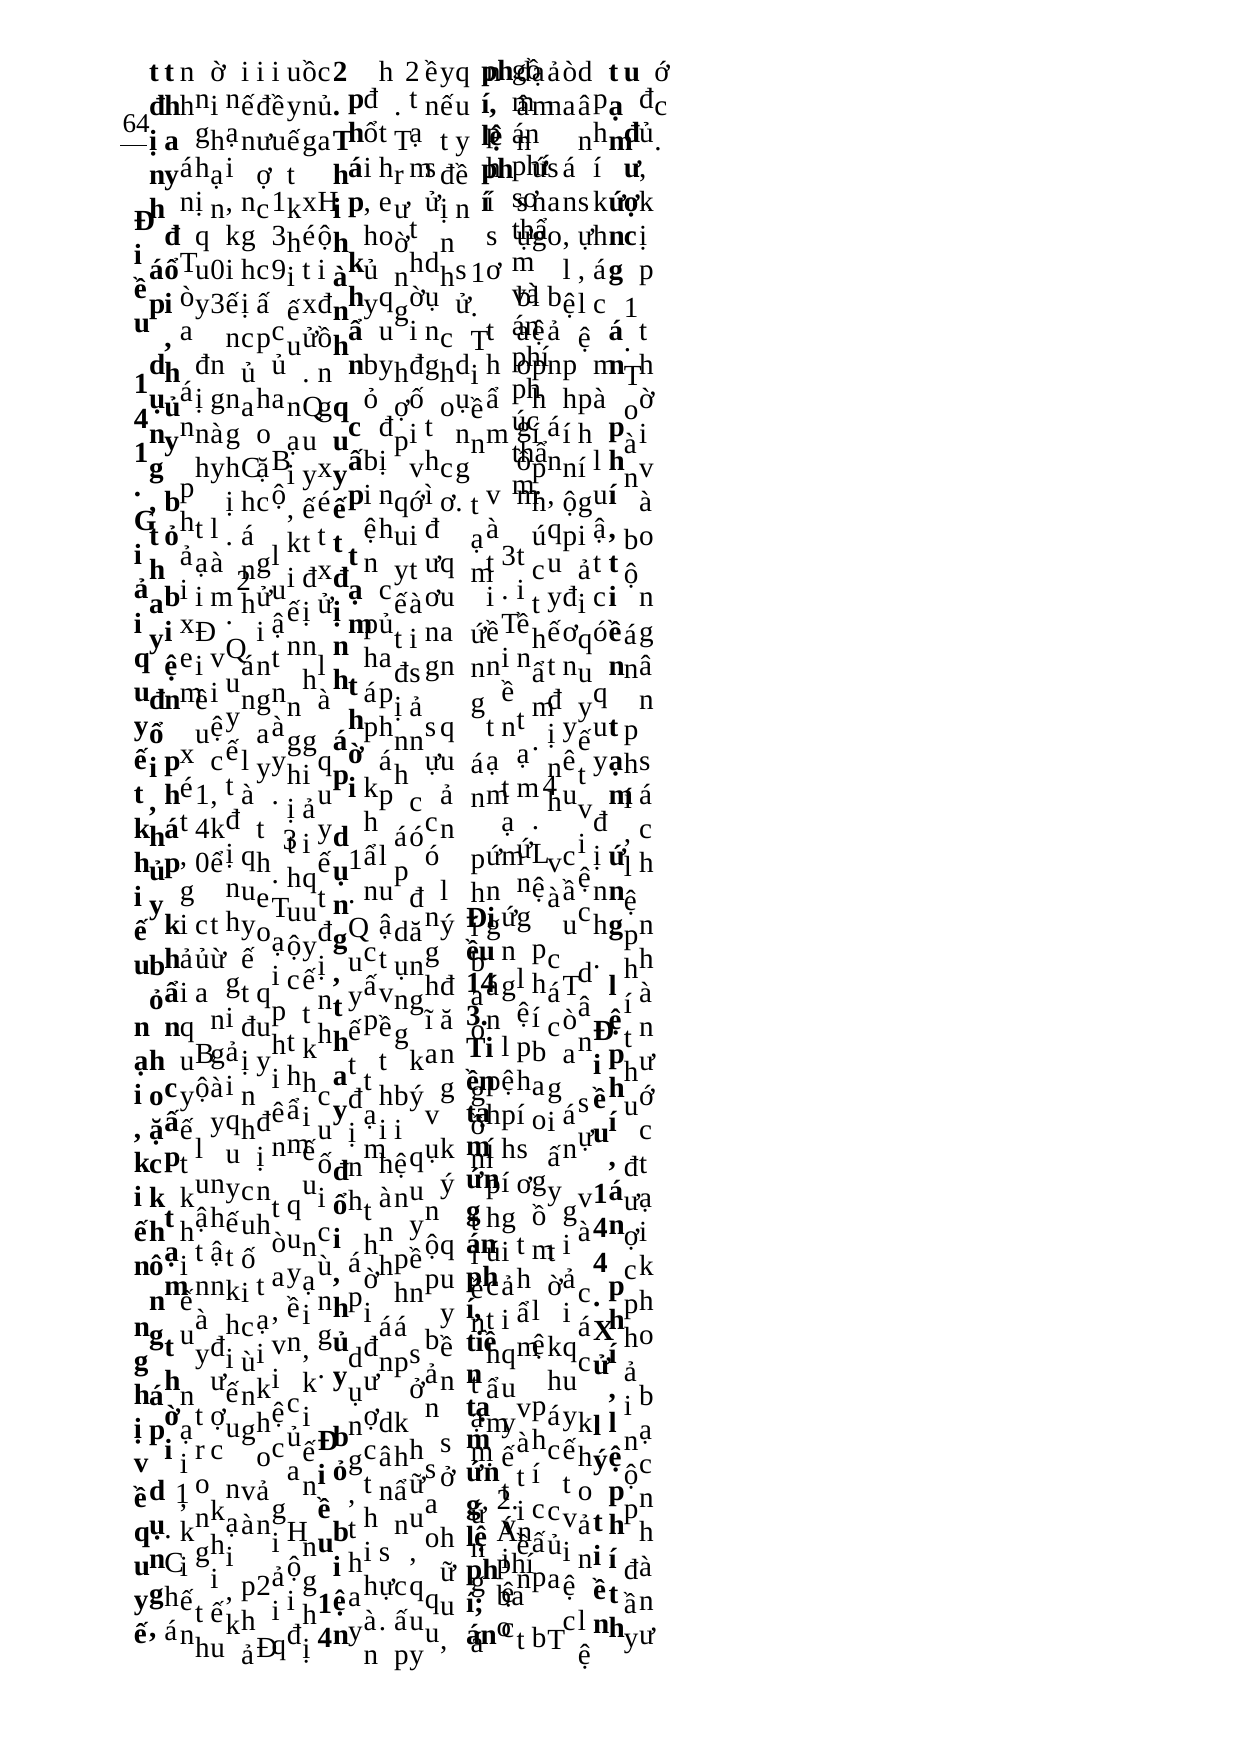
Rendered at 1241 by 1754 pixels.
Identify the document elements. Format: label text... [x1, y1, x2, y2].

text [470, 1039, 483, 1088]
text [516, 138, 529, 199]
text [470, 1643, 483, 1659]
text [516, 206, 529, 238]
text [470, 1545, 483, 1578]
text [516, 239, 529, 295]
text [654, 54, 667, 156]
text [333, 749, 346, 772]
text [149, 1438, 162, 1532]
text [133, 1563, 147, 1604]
text 1. Toàn bộ án phí, lệ phí thu được phải nộp đầy đủ, kịp thời vào ngân sách nhà nước tại kho bạc nhà nước. [639, 465, 652, 1394]
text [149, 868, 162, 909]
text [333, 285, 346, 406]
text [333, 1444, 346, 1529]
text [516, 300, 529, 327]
text 3. Tiền tạm ứng lệ phí giải quyết việc dân sự bao gồm tiền tạm ứng lệ phí sơ thẩm và tiền tạm ứng lệ phí phúc thẩm. [516, 853, 529, 1413]
text 1. Quyết định áp dụng, thay đổi, hủy bỏ biện pháp khẩn cấp tạm thời được thi hành theo quy định của pháp luật về thi hành án dân sự. [348, 815, 361, 1647]
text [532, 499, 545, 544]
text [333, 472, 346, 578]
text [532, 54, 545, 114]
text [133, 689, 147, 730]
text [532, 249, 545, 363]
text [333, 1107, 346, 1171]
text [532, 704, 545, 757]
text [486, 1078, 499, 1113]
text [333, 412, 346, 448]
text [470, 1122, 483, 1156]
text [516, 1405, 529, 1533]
text 3. Tiền tạm ứng lệ phí giải quyết việc dân sự bao gồm tiền tạm ứng lệ phí sơ thẩm và tiền tạm ứng lệ phí phúc thẩm. [501, 853, 514, 1428]
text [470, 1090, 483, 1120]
text 1. Tiền tạm ứng án phí bao gồm tiền tạm ứng án phí sơ thẩm và tiền tạm ứng án phí phúc thẩm. [486, 492, 499, 994]
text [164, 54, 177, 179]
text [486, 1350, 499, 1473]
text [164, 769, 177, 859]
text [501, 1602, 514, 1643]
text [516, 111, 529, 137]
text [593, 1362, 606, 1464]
text 1. Toàn bộ án phí, lệ phí thu được phải nộp đầy đủ, kịp thời vào ngân sách nhà nước tại kho bạc nhà nước. [623, 263, 637, 1654]
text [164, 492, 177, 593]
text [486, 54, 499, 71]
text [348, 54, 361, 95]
text 1. Quyết định áp dụng, thay đổi, hủy bỏ biện pháp khẩn cấp tạm thời được thi hành theo quy định của pháp luật về thi hành án dân sự. [378, 54, 392, 998]
text 1. Quyết định áp dụng, thay đổi, hủy bỏ biện pháp khẩn cấp tạm thời được thi hành theo quy định của pháp luật về thi hành án dân sự. [363, 621, 376, 1670]
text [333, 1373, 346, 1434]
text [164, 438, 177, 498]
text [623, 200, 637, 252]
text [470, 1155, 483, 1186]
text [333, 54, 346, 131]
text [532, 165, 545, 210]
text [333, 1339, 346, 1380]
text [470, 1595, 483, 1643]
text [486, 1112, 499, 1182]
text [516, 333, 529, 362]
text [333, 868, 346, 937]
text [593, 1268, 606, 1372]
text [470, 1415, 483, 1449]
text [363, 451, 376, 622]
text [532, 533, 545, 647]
text Điều 144. Xử lý tiền tạm ứng án phí, tiền tạm ứng lệ phí, án phí, lệ phí thu được [608, 435, 621, 863]
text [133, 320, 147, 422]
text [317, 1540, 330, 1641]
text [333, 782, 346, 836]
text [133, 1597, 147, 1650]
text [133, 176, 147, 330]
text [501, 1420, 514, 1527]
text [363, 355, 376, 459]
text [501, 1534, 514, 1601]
text 1. Tiền tạm ứng án phí bao gồm tiền tạm ứng án phí sơ thẩm và tiền tạm ứng án phí phúc thẩm. [470, 228, 483, 909]
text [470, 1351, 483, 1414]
table_header 64 [120, 109, 147, 145]
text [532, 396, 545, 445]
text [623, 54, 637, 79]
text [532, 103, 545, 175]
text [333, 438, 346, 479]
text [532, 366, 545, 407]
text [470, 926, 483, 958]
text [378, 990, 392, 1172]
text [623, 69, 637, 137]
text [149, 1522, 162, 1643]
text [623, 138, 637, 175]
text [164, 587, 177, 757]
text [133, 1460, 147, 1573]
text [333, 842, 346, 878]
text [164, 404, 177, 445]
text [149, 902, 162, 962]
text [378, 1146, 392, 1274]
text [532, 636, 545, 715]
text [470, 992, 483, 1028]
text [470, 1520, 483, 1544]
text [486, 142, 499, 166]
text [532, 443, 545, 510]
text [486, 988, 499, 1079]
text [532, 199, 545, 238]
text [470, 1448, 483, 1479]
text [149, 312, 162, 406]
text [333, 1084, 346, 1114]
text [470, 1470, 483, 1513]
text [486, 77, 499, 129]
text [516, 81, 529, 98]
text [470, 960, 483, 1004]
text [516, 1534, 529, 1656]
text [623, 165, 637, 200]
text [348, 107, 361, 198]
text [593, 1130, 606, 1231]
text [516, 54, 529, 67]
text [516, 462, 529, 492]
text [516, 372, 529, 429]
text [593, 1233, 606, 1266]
